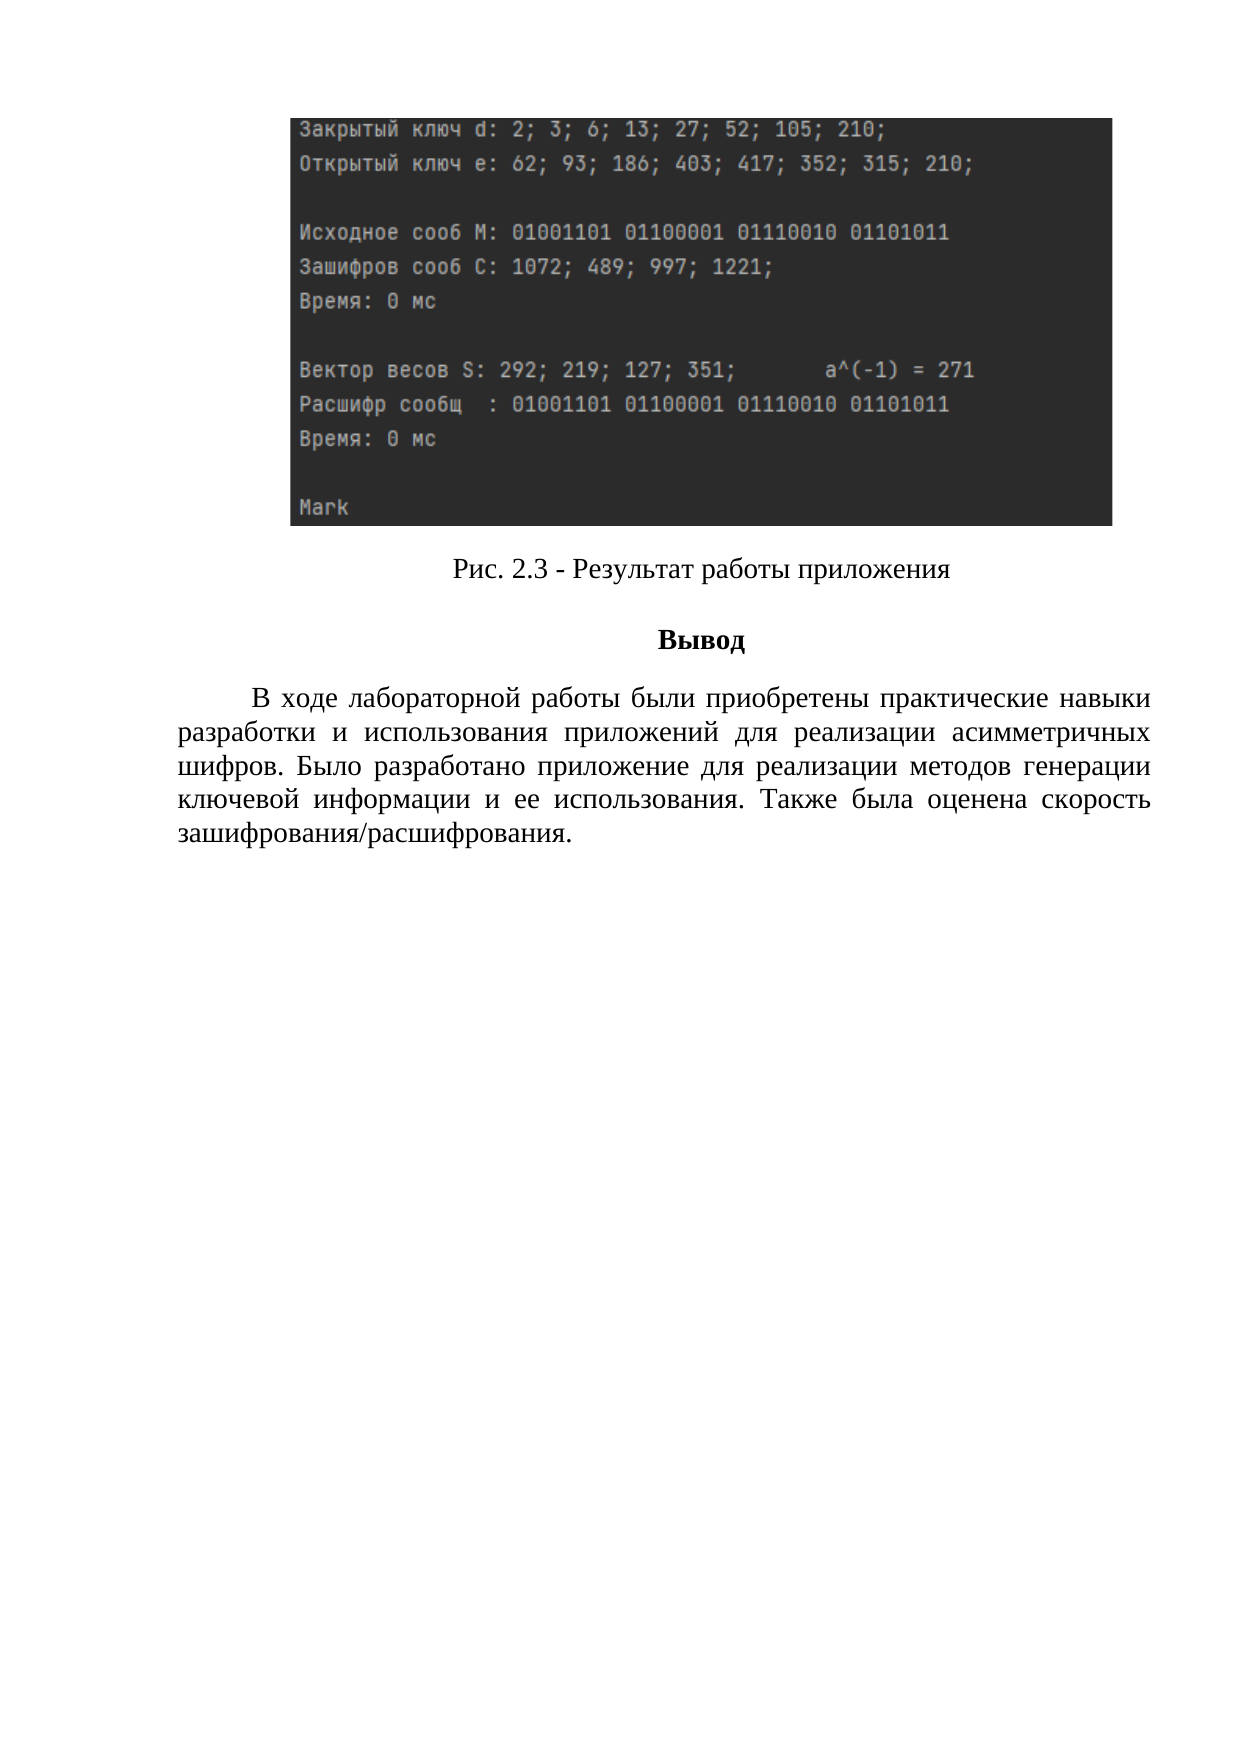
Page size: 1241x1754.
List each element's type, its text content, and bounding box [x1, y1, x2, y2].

text Вывод [177, 622, 1152, 656]
picture [290, 118, 1113, 526]
text Рис. 2.3 - Результат работы приложения [177, 551, 1152, 584]
text В ходе лабораторной работы были приобретены практические навыки разработки и использования приложений для реализации асимметричных шифров. Было разработано приложение для реализации методов генерации ключевой информации и ее использования. Также была оценена скорость зашифрования/расшифрования. [177, 681, 1152, 848]
